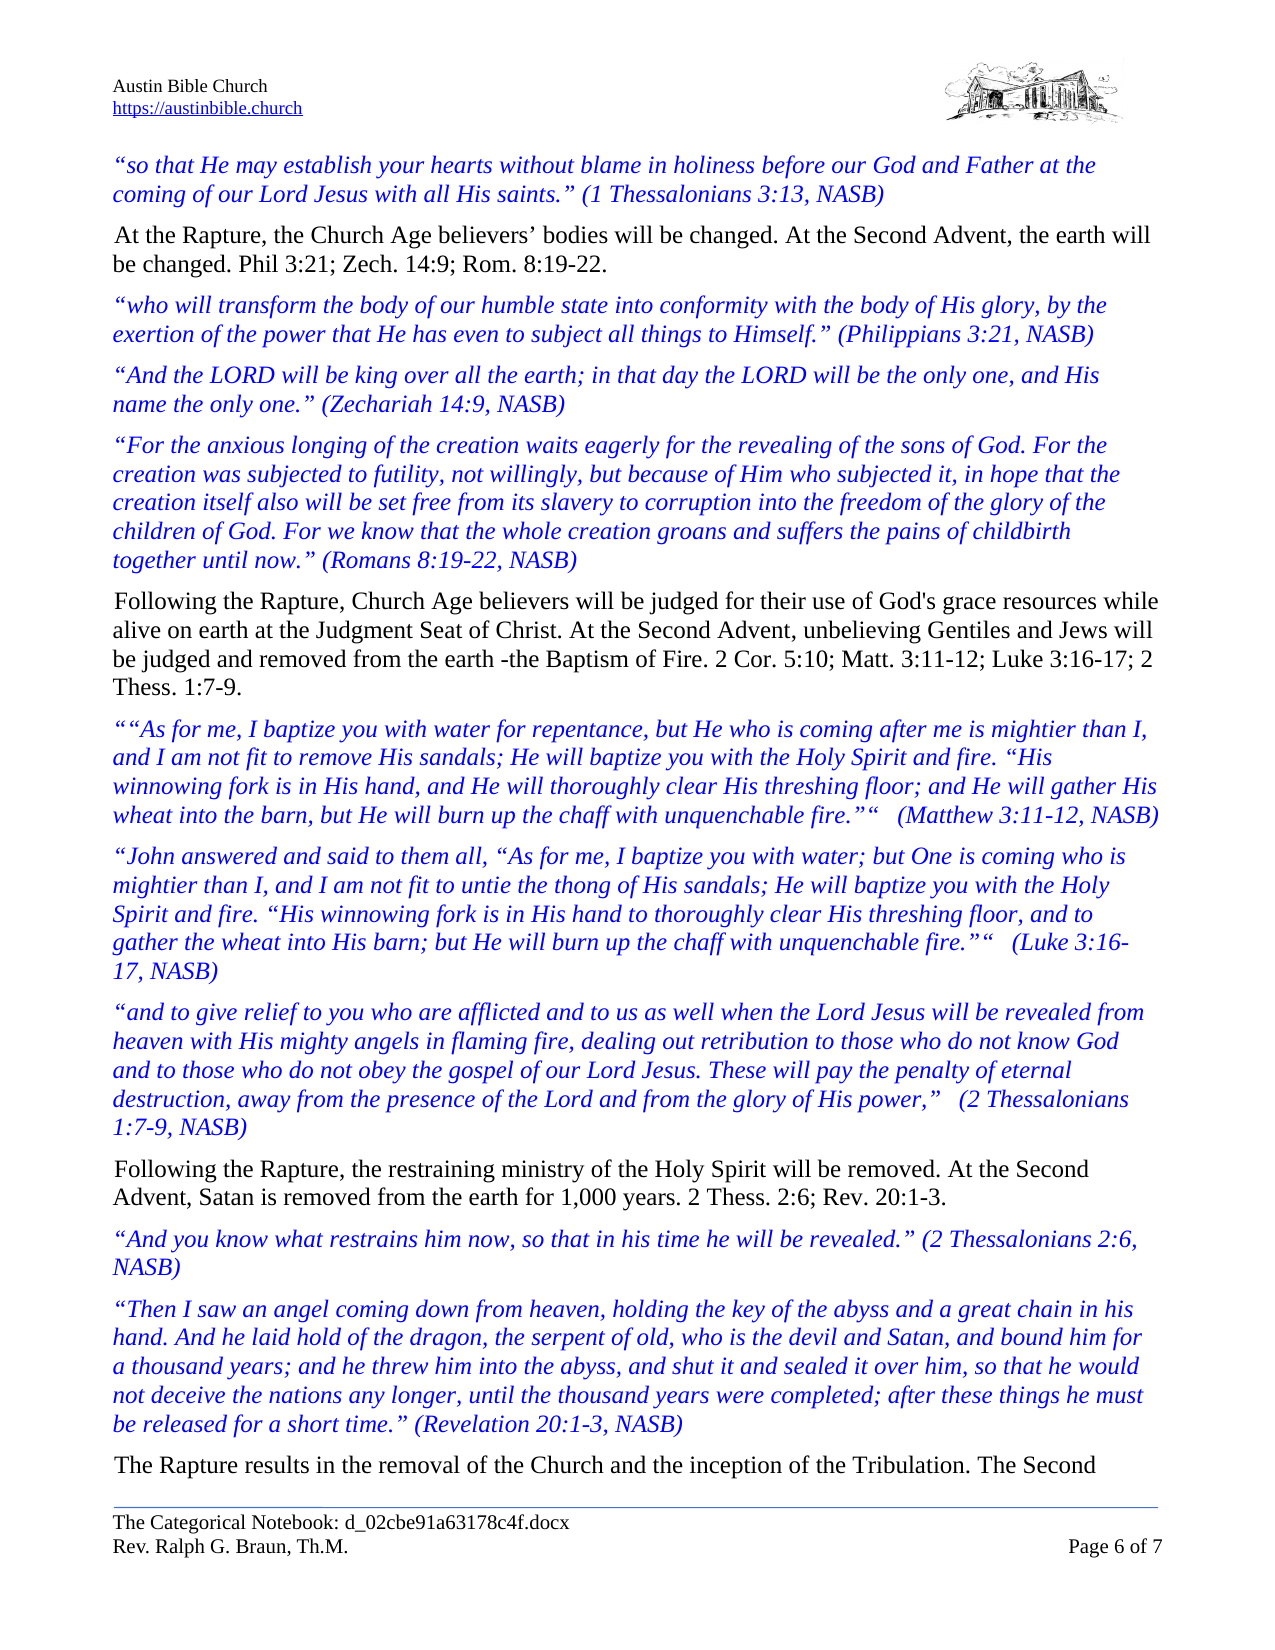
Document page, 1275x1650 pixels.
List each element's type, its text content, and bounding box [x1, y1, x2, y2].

text At the Rapture, the Church Age believers’ bodies will be changed. At the Second Advent, the earth will be changed. Phil 3:21; Zech. 14:9; Rom. 8:19-22. [112, 220, 1162, 277]
text ““As for me, I baptize you with water for repentance, but He who is coming after me is mightier than I, and I am not fit to remove His sandals; He will baptize you with the Holy Spirit and fire. “His winnowing fork is in His hand, and He will thoroughly clear His threshing floor; and He will gather His wheat into the barn, but He will burn up the chaff with unquenchable fire.”“ (Matthew 3:11-12, NASB) [112, 714, 1162, 829]
text “And the LORD will be king over all the earth; in that day the LORD will be the only one, and His name the only one.” (Zechariah 14:9, NASB) [112, 360, 1162, 417]
text “and to give relief to you who are afflicted and to us as well when the Lord Jesus will be revealed from heaven with His mighty angels in flaming fire, dealing out retribution to those who do not know God and to those who do not obey the gospel of our Lord Jesus. These will pay the penalty of eternal destruction, away from the presence of the Lord and from the glory of His power,” (2 Thessalonians 1:7-9, NASB) [112, 997, 1162, 1141]
text “Then I saw an angel coming down from heaven, holding the key of the abyss and a great chain in his hand. And he laid hold of the dragon, the serpent of old, who is the devil and Satan, and bound him for a thousand years; and he threw him into the abyss, and shut it and sealed it over him, so that he would not deceive the nations any longer, until the thousand years were completed; after these things he must be released for a short time.” (Revelation 20:1-3, NASB) [112, 1294, 1162, 1437]
text “so that He may establish your hearts without blame in holiness before our God and Father at the coming of our Lord Jesus with all His saints.” (1 Thessalonians 3:13, NASB) [112, 150, 1162, 207]
picture [944, 58, 1124, 125]
text Following the Rapture, the restraining ministry of the Holy Spirit will be removed. At the Second Advent, Satan is removed from the earth for 1,000 years. 2 Thess. 2:6; Rev. 20:1-3. [112, 1154, 1162, 1211]
text “And you know what restrains him now, so that in his time he will be revealed.” (2 Thessalonians 2:6, NASB) [112, 1224, 1162, 1281]
text “For the anxious longing of the creation waits eagerly for the revealing of the sons of God. For the creation was subjected to futility, not willingly, but because of Him who subjected it, in hope that the creation itself also will be set free from its slavery to corruption into the freedom of the glory of the children of God. For we know that the whole creation groans and suffers the pains of childbirth together until now.” (Romans 8:19-22, NASB) [112, 430, 1162, 574]
text Following the Rapture, Church Age believers will be judged for their use of God's grace resources while alive on earth at the Judgment Seat of Christ. At the Second Advent, unbelieving Gentiles and Jews will be judged and removed from the earth -the Baptism of Fire. 2 Cor. 5:10; Matt. 3:11-12; Luke 3:16-17; 2 Thess. 1:7-9. [112, 586, 1162, 701]
text “who will transform the body of our humble state into conformity with the body of His glory, by the exertion of the power that He has even to subject all things to Himself.” (Philippians 3:21, NASB) [112, 290, 1162, 347]
text “John answered and said to them all, “As for me, I baptize you with water; but One is coming who is mightier than I, and I am not fit to untie the thong of His sandals; He will baptize you with the Holy Spirit and fire. “His winnowing fork is in His hand to thoroughly clear His threshing floor, and to gather the wheat into His barn; but He will burn up the chaff with unquenchable fire.”“ (Luke 3:16-17, NASB) [112, 841, 1162, 985]
